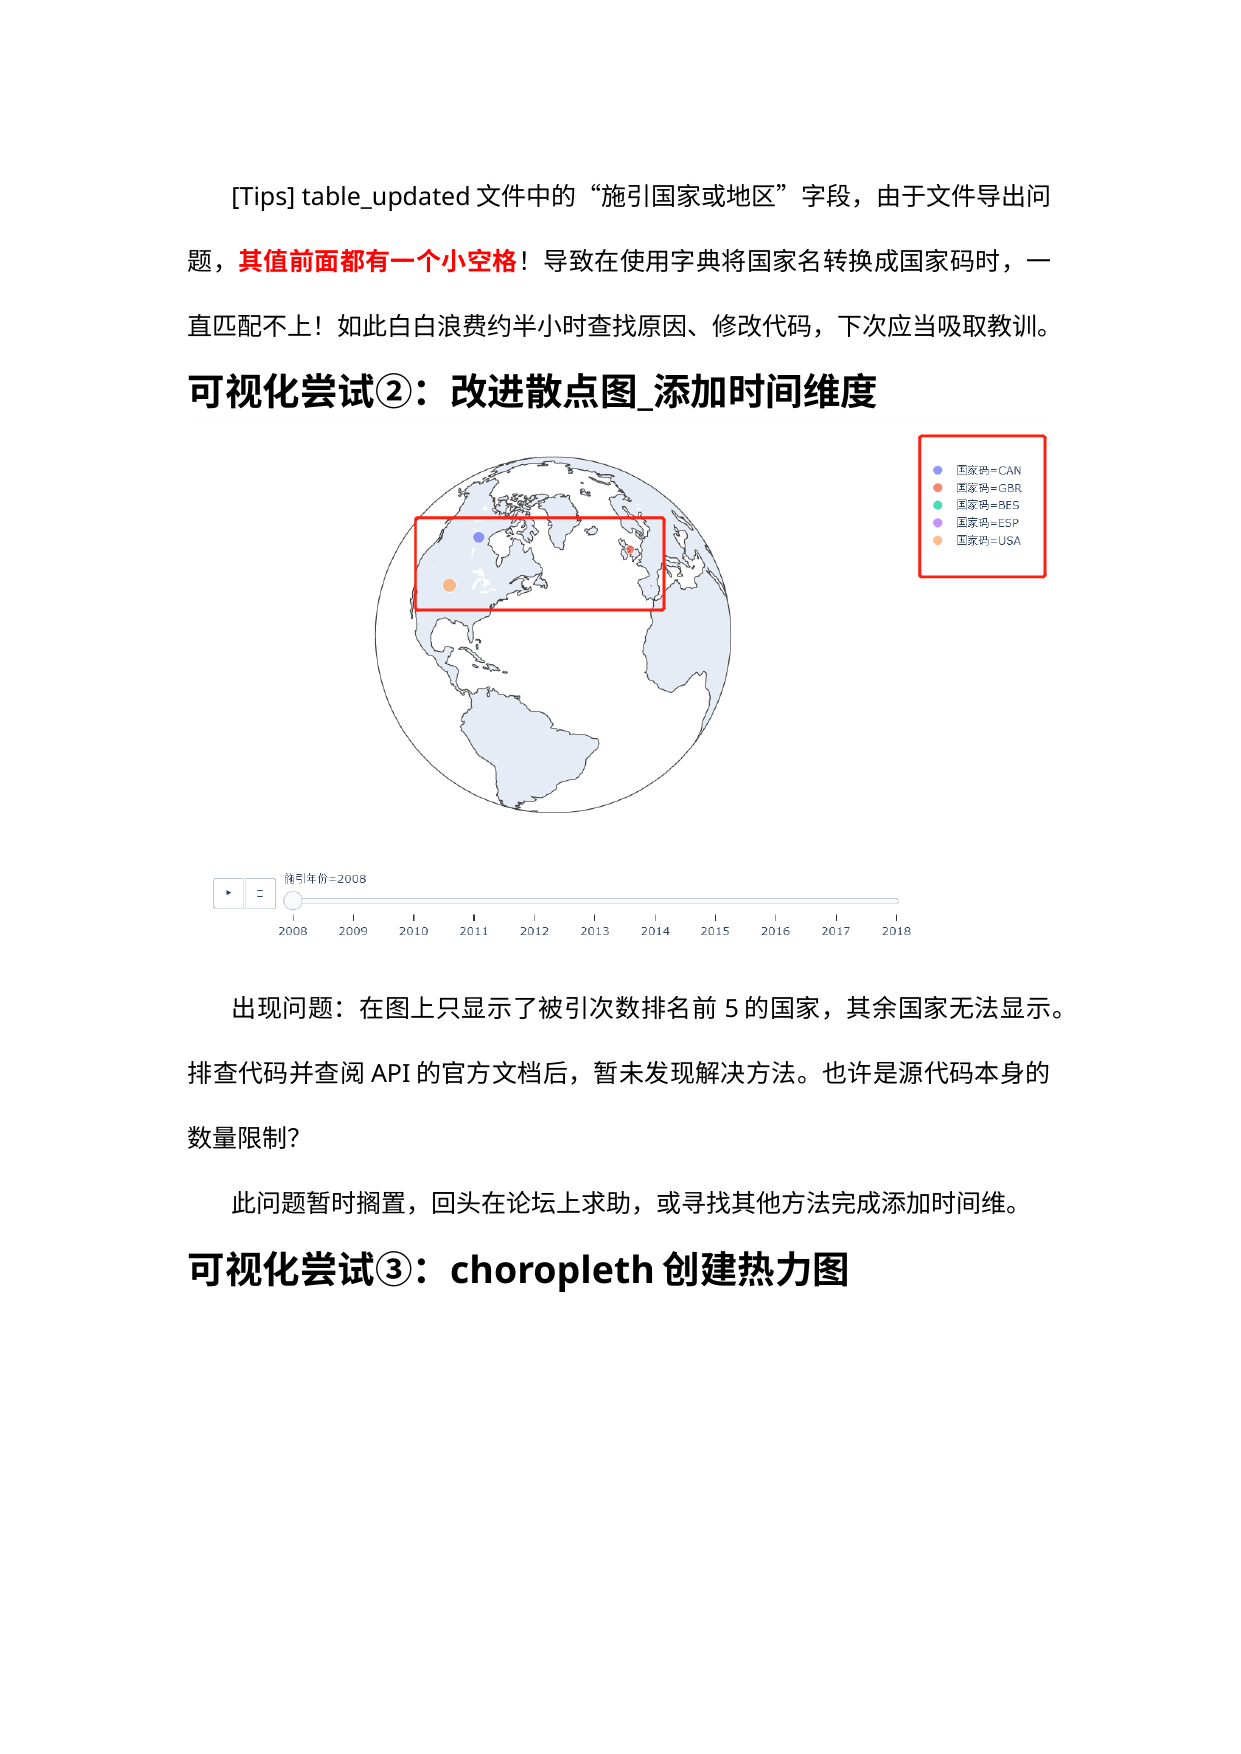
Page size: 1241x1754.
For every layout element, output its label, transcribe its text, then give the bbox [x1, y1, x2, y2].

picture [187, 422, 1053, 954]
text 此问题暂时搁置，回头在论坛上求助，或寻找其他方法完成添加时间维。 [187, 1169, 1053, 1234]
text 出现问题：在图上只显示了被引次数排名前5的国家，其余国家无法显示。排查代码并查阅API的官方文档后，暂未发现解决方法。也许是源代码本身的数量限制？ [187, 974, 1053, 1169]
text 可视化尝试②：改进散点图_添加时间维度 [187, 357, 1053, 422]
text 可视化尝试③：choropleth创建热力图 [187, 1234, 1053, 1299]
text [Tips] table_updated文件中的“施引国家或地区”字段，由于文件导出问题，其值前面都有一个小空格！导致在使用字典将国家名转换成国家码时，一直匹配不上！如此白白浪费约半小时查找原因、修改代码，下次应当吸取教训。 [187, 162, 1053, 357]
